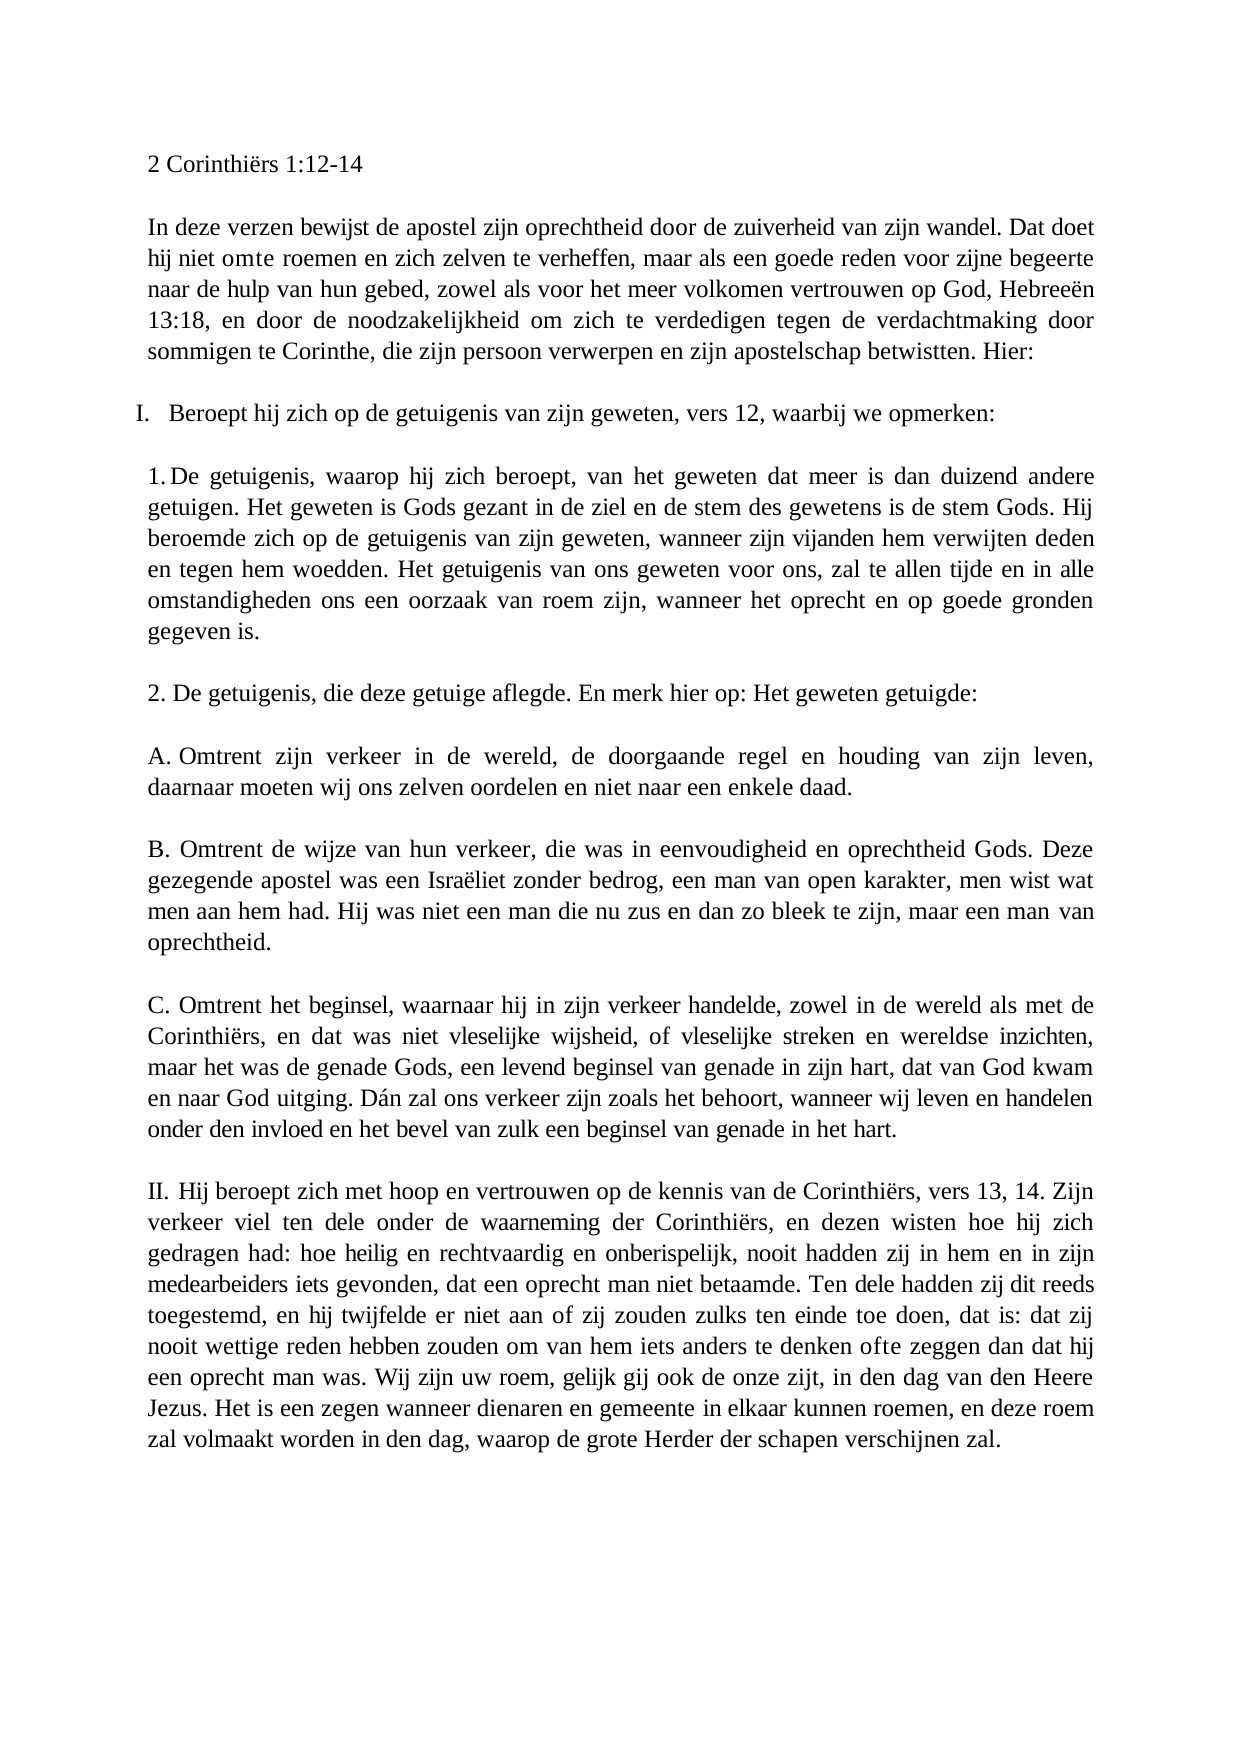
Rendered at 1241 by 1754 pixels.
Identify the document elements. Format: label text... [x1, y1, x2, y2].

list Omtrent zijn verkeer in de wereld, de doorgaande regel en houding van zijn leven, daarnaar moeten wij ons zelven oordelen en niet naar een enkele daad. [147, 741, 1094, 801]
list Omtrent de wijze van hun verkeer, die was in eenvoudigheid en oprechtheid Gods. Deze gezegende apostel was een Israëliet zonder bedrog, een man van open karakter, men wist wat men aan hem had. Hij was niet een man die nu zus en dan zo bleek te zijn, maar een man van oprechtheid. [147, 834, 1094, 956]
list De getuigenis, waarop hij zich beroept, van het geweten dat meer is dan duizend andere getuigen. Het geweten is Gods gezant in de ziel en de stem des gewetens is de stem Gods. Hij beroemde zich op de getuigenis van zijn geweten, wanneer zijn vijanden hem verwijten deden en tegen hem woedden. Het getuigenis van ons geweten voor ons, zal te allen tijde en in alle omstandigheden ons een oorzaak van roem zijn, wanneer het oprecht en op goede gronden gegeven is. [147, 461, 1095, 645]
list Hij beroept zich met hoop en vertrouwen op de kennis van de Corinthiërs, vers 13, 14. Zijn verkeer viel ten dele onder de waarneming der Corinthiërs, en dezen wisten hoe hij zich gedragen had: hoe heilig en rechtvaardig en onberispelijk, nooit hadden zij in hem en in zijn medearbeiders iets gevonden, dat een oprecht man niet betaamde. Ten dele hadden zij dit reeds toegestemd, en hij twijfelde er niet aan of zij zouden zulks ten einde toe doen, dat is: dat zij nooit wettige reden hebben zouden om van hem iets anders te denken ofte zeggen dan dat hij een oprecht man was. Wij zijn uw roem, gelijk gij ook de onze zijt, in den dag van den Heere Jezus. Het is een zegen wanneer dienaren en gemeente in elkaar kunnen roemen, en deze roem zal volmaakt worden in den dag, waarop de grote Herder der schapen verschijnen zal. [147, 1176, 1095, 1453]
text In deze verzen bewijst de apostel zijn oprechtheid door de zuiverheid van zijn wandel. Dat doet hij niet omte roemen en zich zelven te verheffen, maar als een goede reden voor zijne begeerte naar de hulp van hun gebed, zowel als voor het meer volkomen vertrouwen op God, Hebreeën 13:18, en door de noodzakelijkheid om zich te verdedigen tegen de verdachtmaking door sommigen te Corinthe, die zijn persoon verwerpen en zijn apostelschap betwistten. Hier: [147, 212, 1095, 365]
list Omtrent het beginsel, waarnaar hij in zijn verkeer handelde, zowel in de wereld als met de Corinthiërs, en dat was niet vleselijke wijsheid, of vleselijke streken en wereldse inzichten, maar het was de genade Gods, een levend beginsel van genade in zijn hart, dat van God kwam en naar God uitging. Dán zal ons verkeer zijn zoals het behoort, wanneer wij leven en handelen onder den invloed en het bevel van zulk een beginsel van genade in het hart. [147, 990, 1094, 1143]
list Beroept hij zich op de getuigenis van zijn geweten, vers 12, waarbij we opmerken: [135, 398, 1107, 427]
text 2 Corinthiërs 1:12-14 [147, 149, 1107, 178]
list De getuigenis, die deze getuige aflegde. En merk hier op: Het geweten getuigde: [147, 678, 1107, 707]
